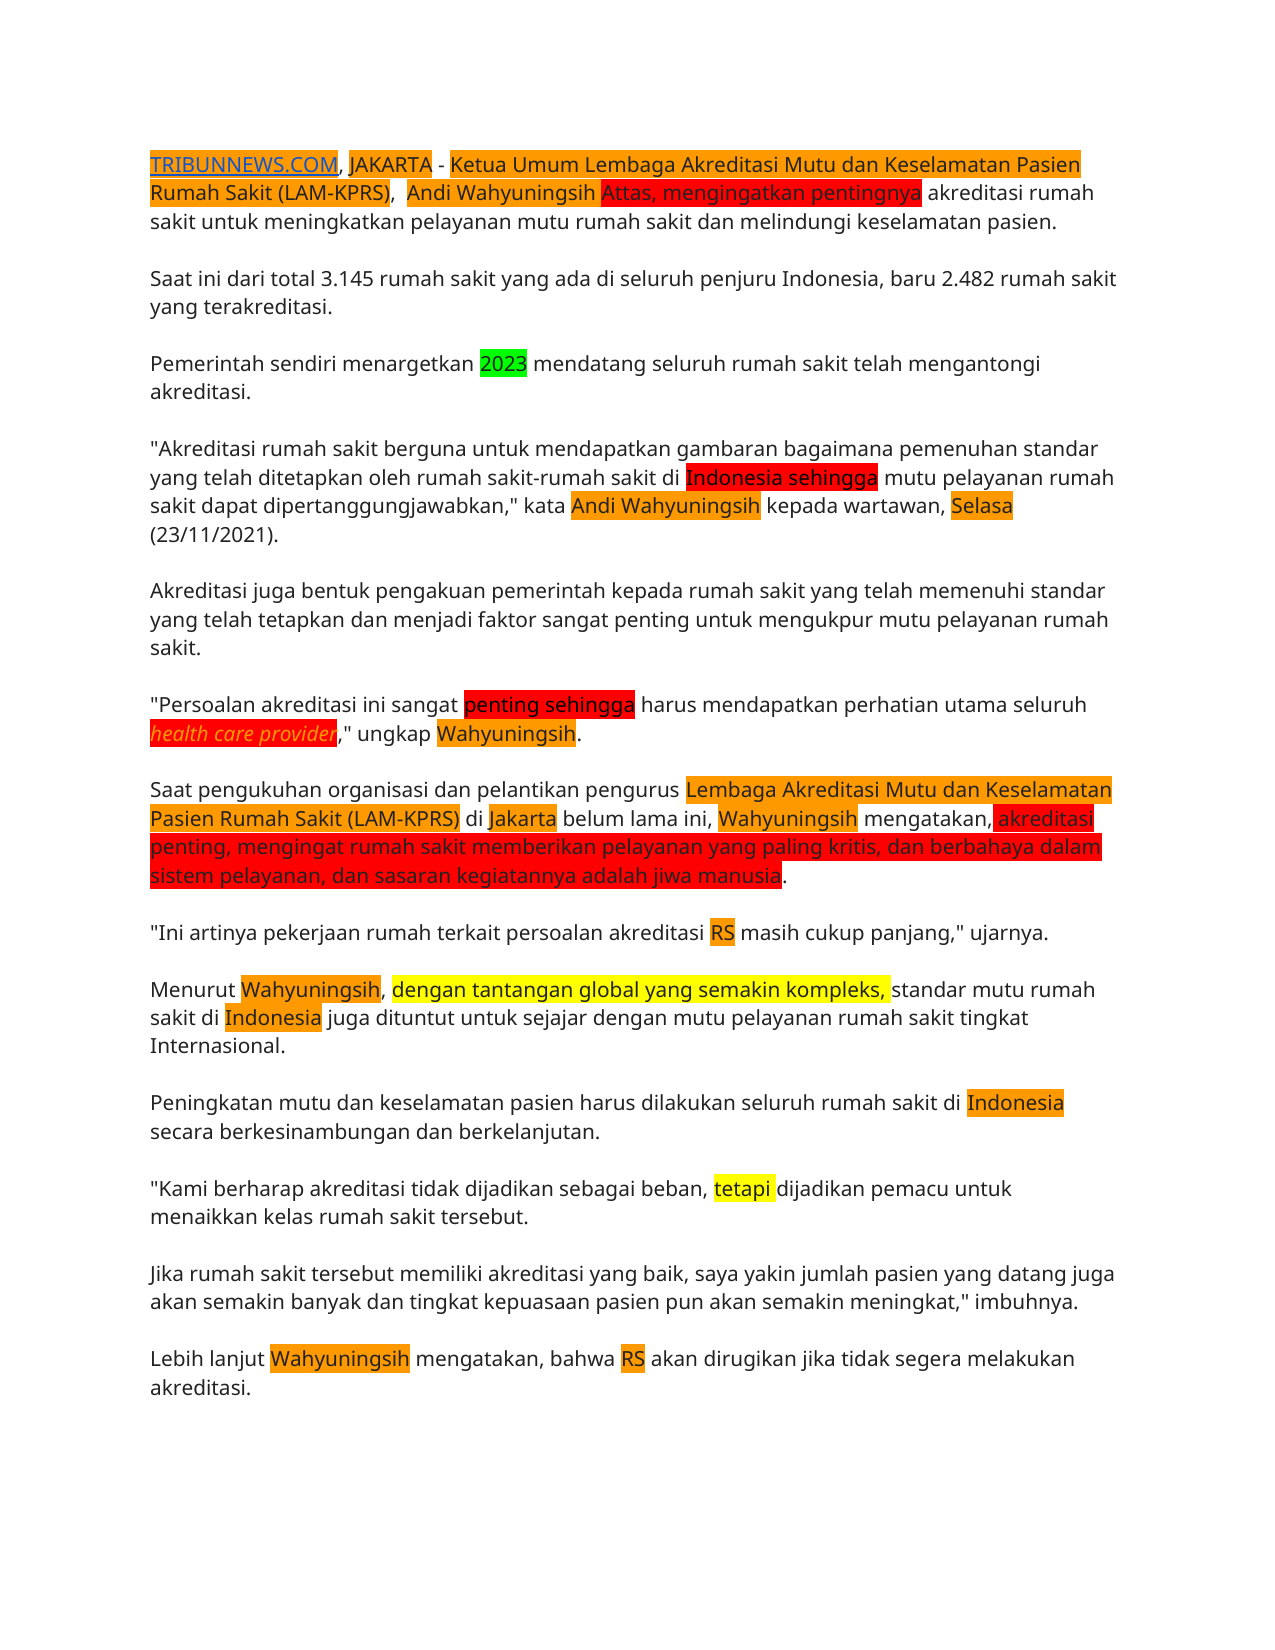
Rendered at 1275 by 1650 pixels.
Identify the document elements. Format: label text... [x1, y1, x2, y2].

text Lebih lanjut Wahyuningsih mengatakan, bahwa RS akan dirugikan jika tidak segera melakukan akreditasi. [150, 1344, 1125, 1401]
text Akreditasi juga bentuk pengakuan pemerintah kepada rumah sakit yang telah memenuhi standar yang telah tetapkan dan menjadi faktor sangat penting untuk mengukpur mutu pelayanan rumah sakit. [150, 577, 1125, 662]
text Peningkatan mutu dan keselamatan pasien harus dilakukan seluruh rumah sakit di Indonesia secara berkesinambungan dan berkelanjutan. [150, 1088, 1125, 1145]
text "Ini artinya pekerjaan rumah terkait persoalan akreditasi RS masih cukup panjang," ujarnya. [735, 918, 1125, 946]
text Saat ini dari total 3.145 rumah sakit yang ada di seluruh penjuru Indonesia, baru 2.482 rumah sakit yang terakreditasi. [150, 264, 1125, 321]
text Pemerintah sendiri menargetkan 2023 mendatang seluruh rumah sakit telah mengantongi akreditasi. [150, 349, 1125, 406]
text "Ini artinya pekerjaan rumah terkait persoalan akreditasi RS masih cukup panjang," ujarnya. [150, 918, 710, 946]
text "Kami berharap akreditasi tidak dijadikan sebagai beban, tetapi dijadikan pemacu untuk menaikkan kelas rumah sakit tersebut. [150, 1174, 1125, 1231]
text "Persoalan akreditasi ini sangat penting sehingga harus mendapatkan perhatian utama seluruh health care provider," ungkap Wahyuningsih. [150, 690, 464, 747]
text Menurut Wahyuningsih, dengan tantangan global yang semakin kompleks, standar mutu rumah sakit di Indonesia juga dituntut untuk sejajar dengan mutu pelayanan rumah sakit tingkat Internasional. [150, 975, 1125, 1060]
text "Persoalan akreditasi ini sangat penting sehingga harus mendapatkan perhatian utama seluruh health care provider," ungkap Wahyuningsih. [576, 690, 1125, 747]
text "Akreditasi rumah sakit berguna untuk mendapatkan gambaran bagaimana pemenuhan standar yang telah ditetapkan oleh rumah sakit-rumah sakit di Indonesia sehingga mutu pelayanan rumah sakit dapat dipertanggungjawabkan," kata Andi Wahyuningsih kepada wartawan, Selasa (23/11/2021). [150, 434, 1125, 548]
text Saat pengukuhan organisasi dan pelantikan pengurus Lembaga Akreditasi Mutu dan Keselamatan Pasien Rumah Sakit (LAM-KPRS) di Jakarta belum lama ini, Wahyuningsih mengatakan, akreditasi penting, mengingat rumah sakit memberikan pelayanan yang paling kritis, dan berbahaya dalam sistem pelayanan, dan sasaran kegiatannya adalah jiwa manusia. [150, 776, 1125, 889]
text TRIBUNNEWS.COM, JAKARTA - Ketua Umum Lembaga Akreditasi Mutu dan Keselamatan Pasien Rumah Sakit (LAM-KPRS), Andi Wahyuningsih Attas, mengingatkan pentingnya akreditasi rumah sakit untuk meningkatkan pelayanan mutu rumah sakit dan melindungi keselamatan pasien. [150, 150, 1125, 235]
text Jika rumah sakit tersebut memiliki akreditasi yang baik, saya yakin jumlah pasien yang datang juga akan semakin banyak dan tingkat kepuasaan pasien pun akan semakin meningkat," imbuhnya. [150, 1259, 1125, 1316]
